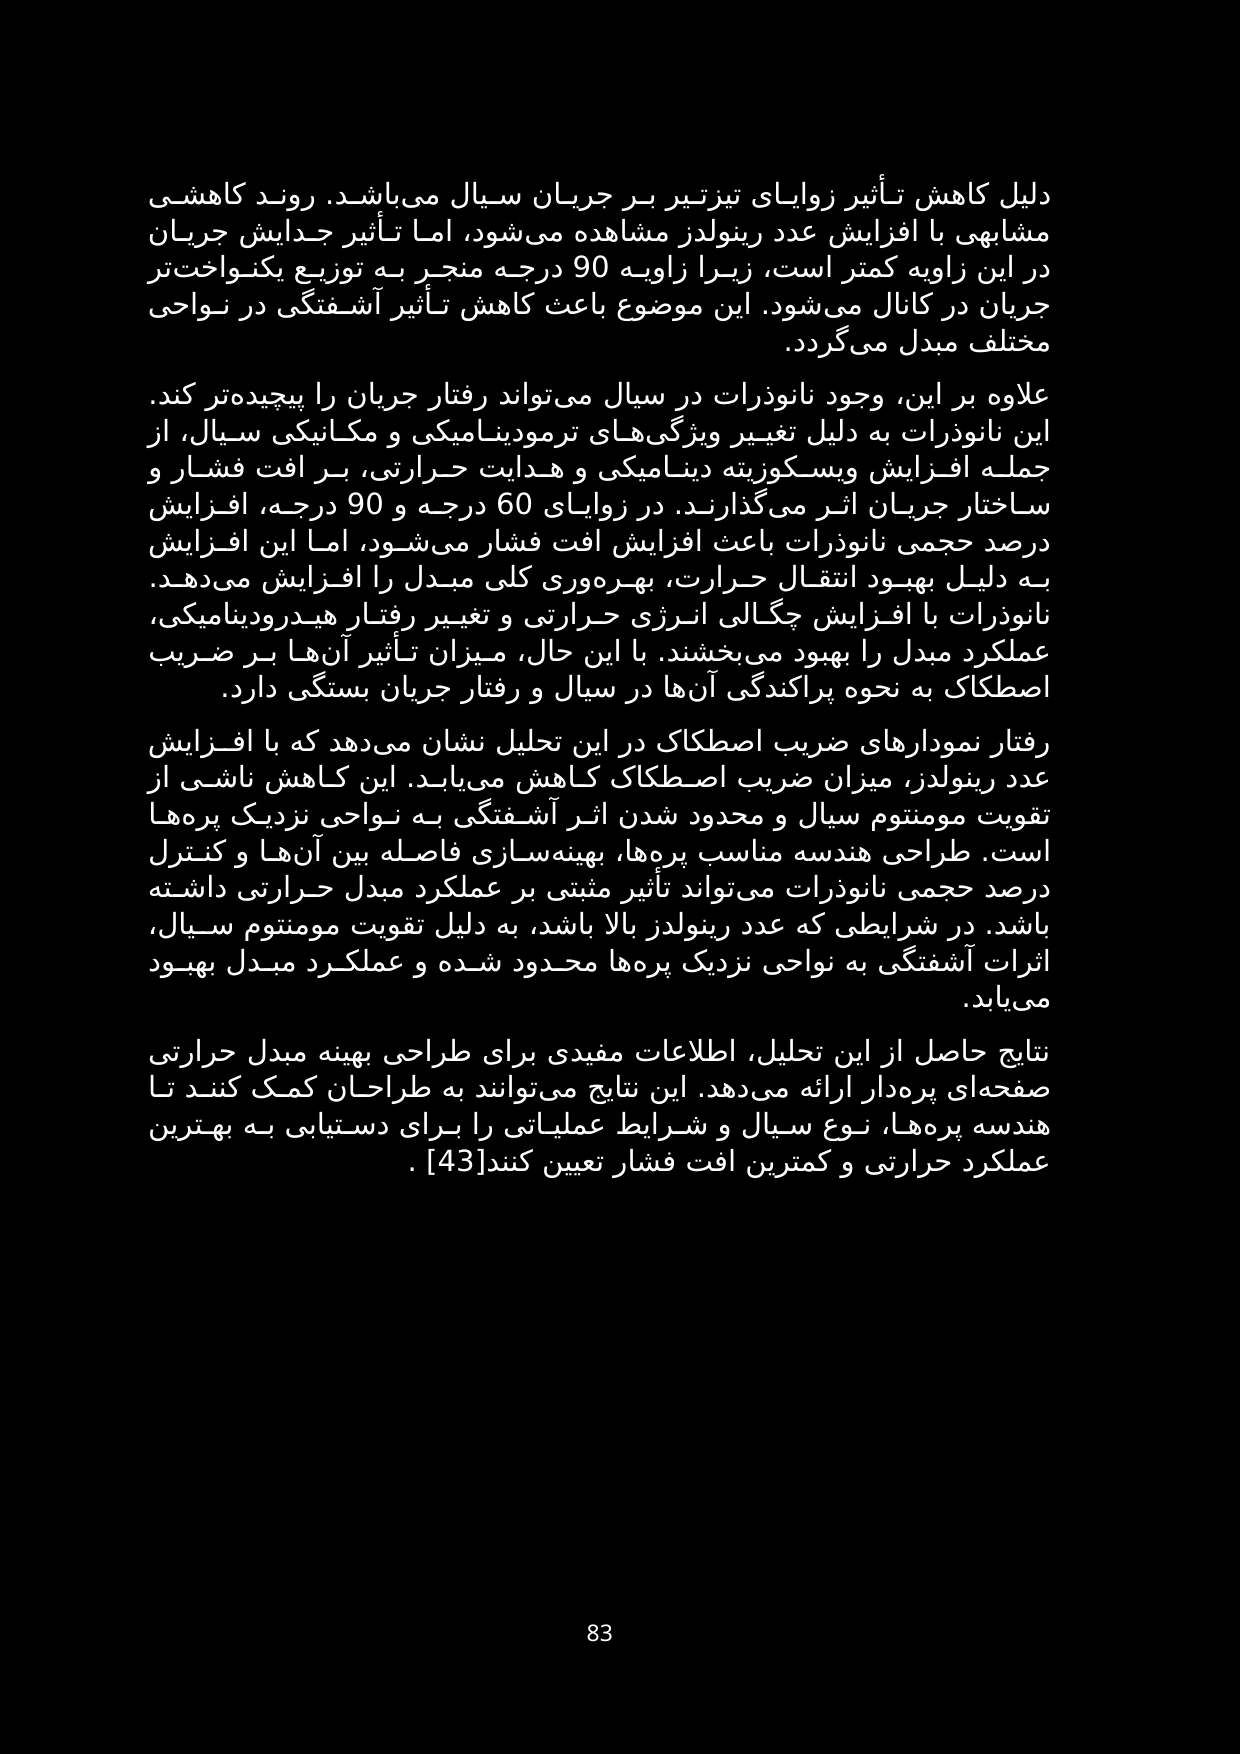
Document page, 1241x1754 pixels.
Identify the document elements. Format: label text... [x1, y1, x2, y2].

text رفتار نمودارهای ضریب اصطکاک در این تحلیل نشان می‌دهد که با افزایش عدد رینولدز، میزان ضریب اصطکاک کاهش می‌یابد. این کاهش ناشی از تقویت مومنتوم سیال و محدود شدن اثر آشفتگی به نواحی نزدیک پره‌ها است. طراحی هندسه مناسب پره‌ها، بهینه‌سازی فاصله بین آن‌ها و کنترل درصد حجمی نانوذرات می‌تواند تأثیر مثبتی بر عملکرد مبدل حرارتی داشته باشد. در شرایطی که عدد رینولدز بالا باشد، به دلیل تقویت مومنتوم سیال، اثرات آشفتگی به نواحی نزدیک پره‌ها محدود شده و عملکرد مبدل بهبود می‌یابد. [148, 724, 1051, 1014]
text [148, 177, 1051, 358]
text نتایج حاصل از این تحلیل، اطلاعات مفیدی برای طراحی بهینه مبدل حرارتی صفحه‌ای پره‌دار ارائه می‌دهد. این نتایج می‌توانند به طراحان کمک کنند تا هندسه پره‌ها، نوع سیال و شرایط عملیاتی را برای دستیابی به بهترین عملکرد حرارتی و کمترین افت فشار تعیین کنند[43] . [148, 1034, 1051, 1178]
text علاوه بر این، وجود نانوذرات در سیال می‌تواند رفتار جریان را پیچیده‌تر کند. این نانوذرات به دلیل تغییر ویژگی‌های ترمودینامیکی و مکانیکی سیال، از جمله افزایش ویسکوزیته دینامیکی و هدایت حرارتی، بر افت فشار و ساختار جریان اثر می‌گذارند. در زوایای 60 درجه و 90 درجه، افزایش درصد حجمی نانوذرات باعث افزایش افت فشار می‌شود، اما این افزایش به دلیل بهبود انتقال حرارت، بهره‌وری کلی مبدل را افزایش می‌دهد. نانوذرات با افزایش چگالی انرژی حرارتی و تغییر رفتار هیدرودینامیکی، عملکرد مبدل را بهبود می‌بخشند. با این حال، میزان تأثیر آن‌ها بر ضریب اصطکاک به نحوه پراکندگی آن‌ها در سیال و رفتار جریان بستگی دارد. [148, 377, 1051, 704]
